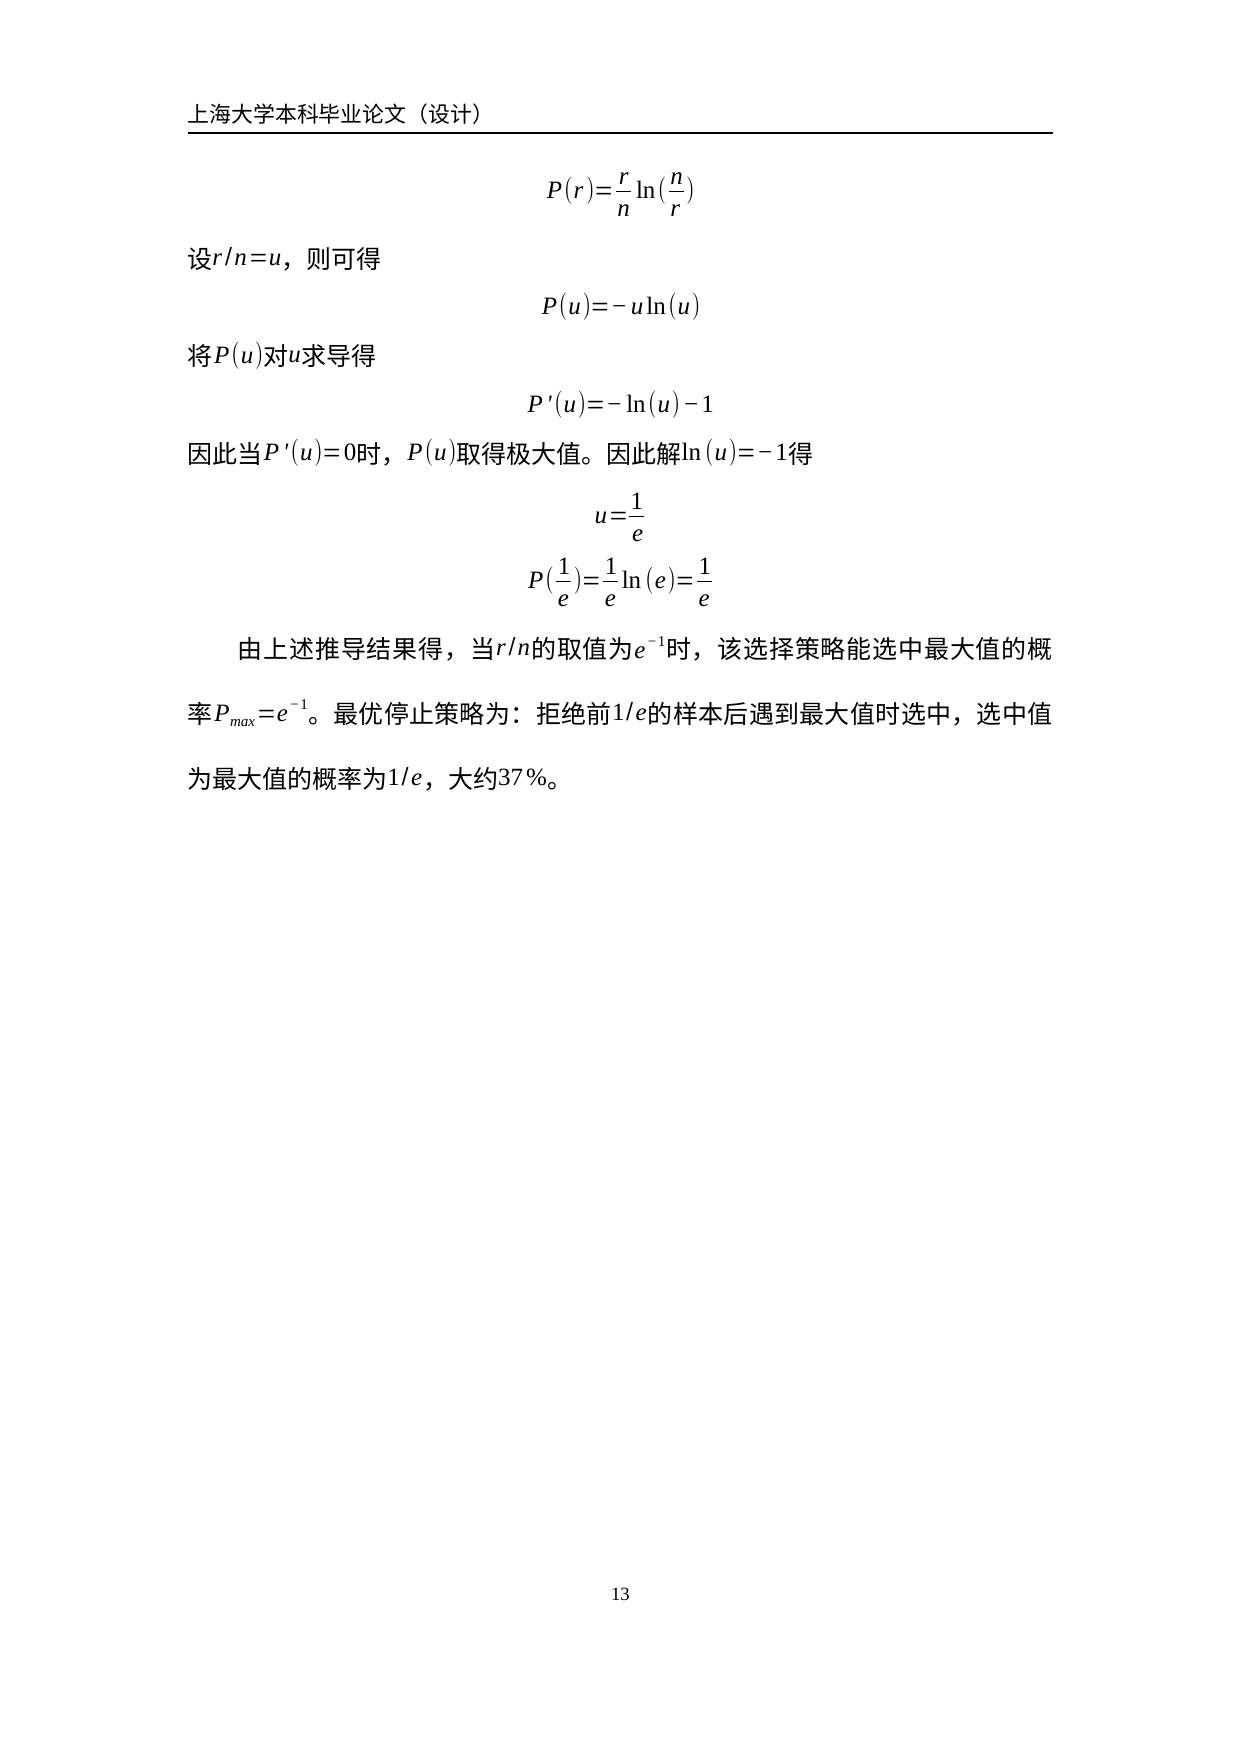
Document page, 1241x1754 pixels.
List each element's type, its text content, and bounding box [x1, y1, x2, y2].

list 因此当时，取得极大值。因此解得 [187, 420, 1053, 485]
text 由上述推导结果得，当的取值为时，该选择策略能选中最大值的概率。最优停止策略为：拒绝前的样本后遇到最大值时选中，选中值为最大值的概率为，大约。 [187, 615, 1053, 810]
list 将对求导得 [187, 322, 1053, 387]
list 设，则可得 [187, 225, 1053, 290]
